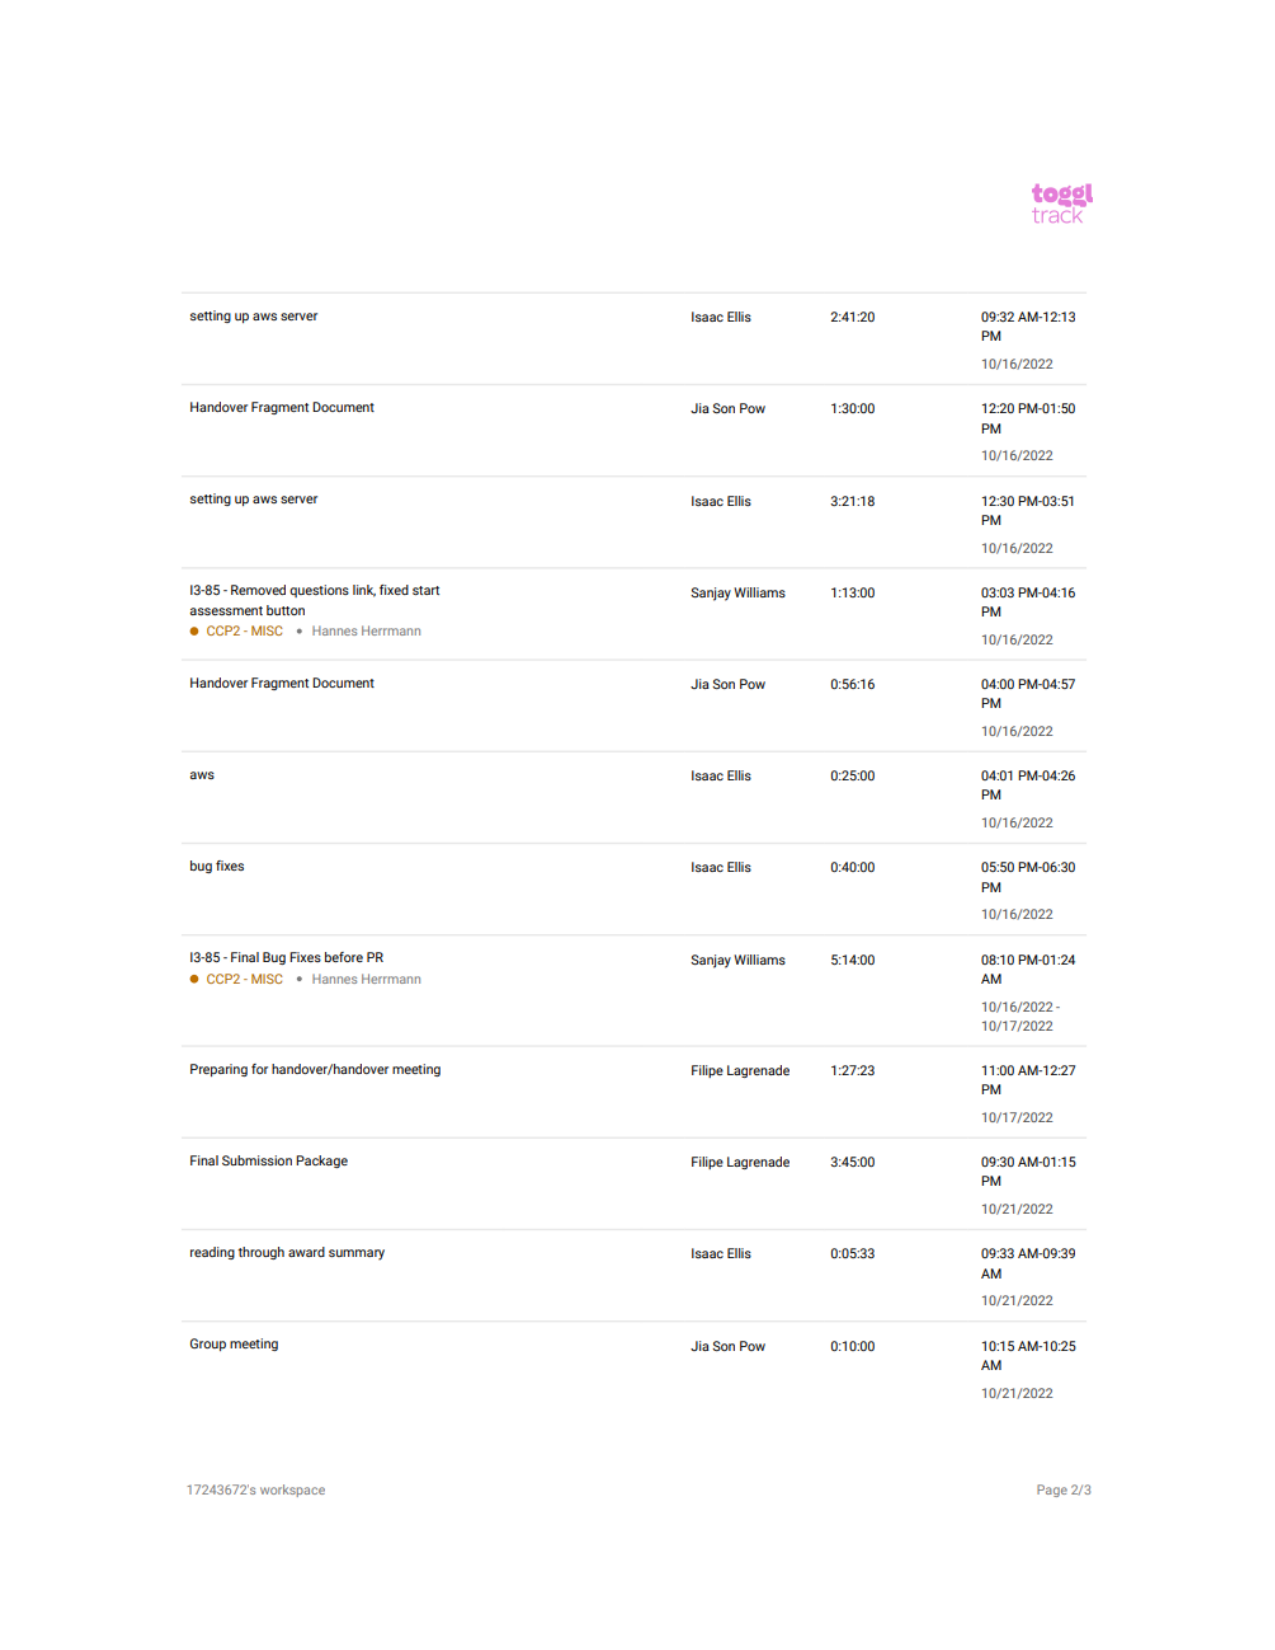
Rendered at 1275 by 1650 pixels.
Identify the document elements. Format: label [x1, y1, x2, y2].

picture [150, 150, 1112, 1501]
